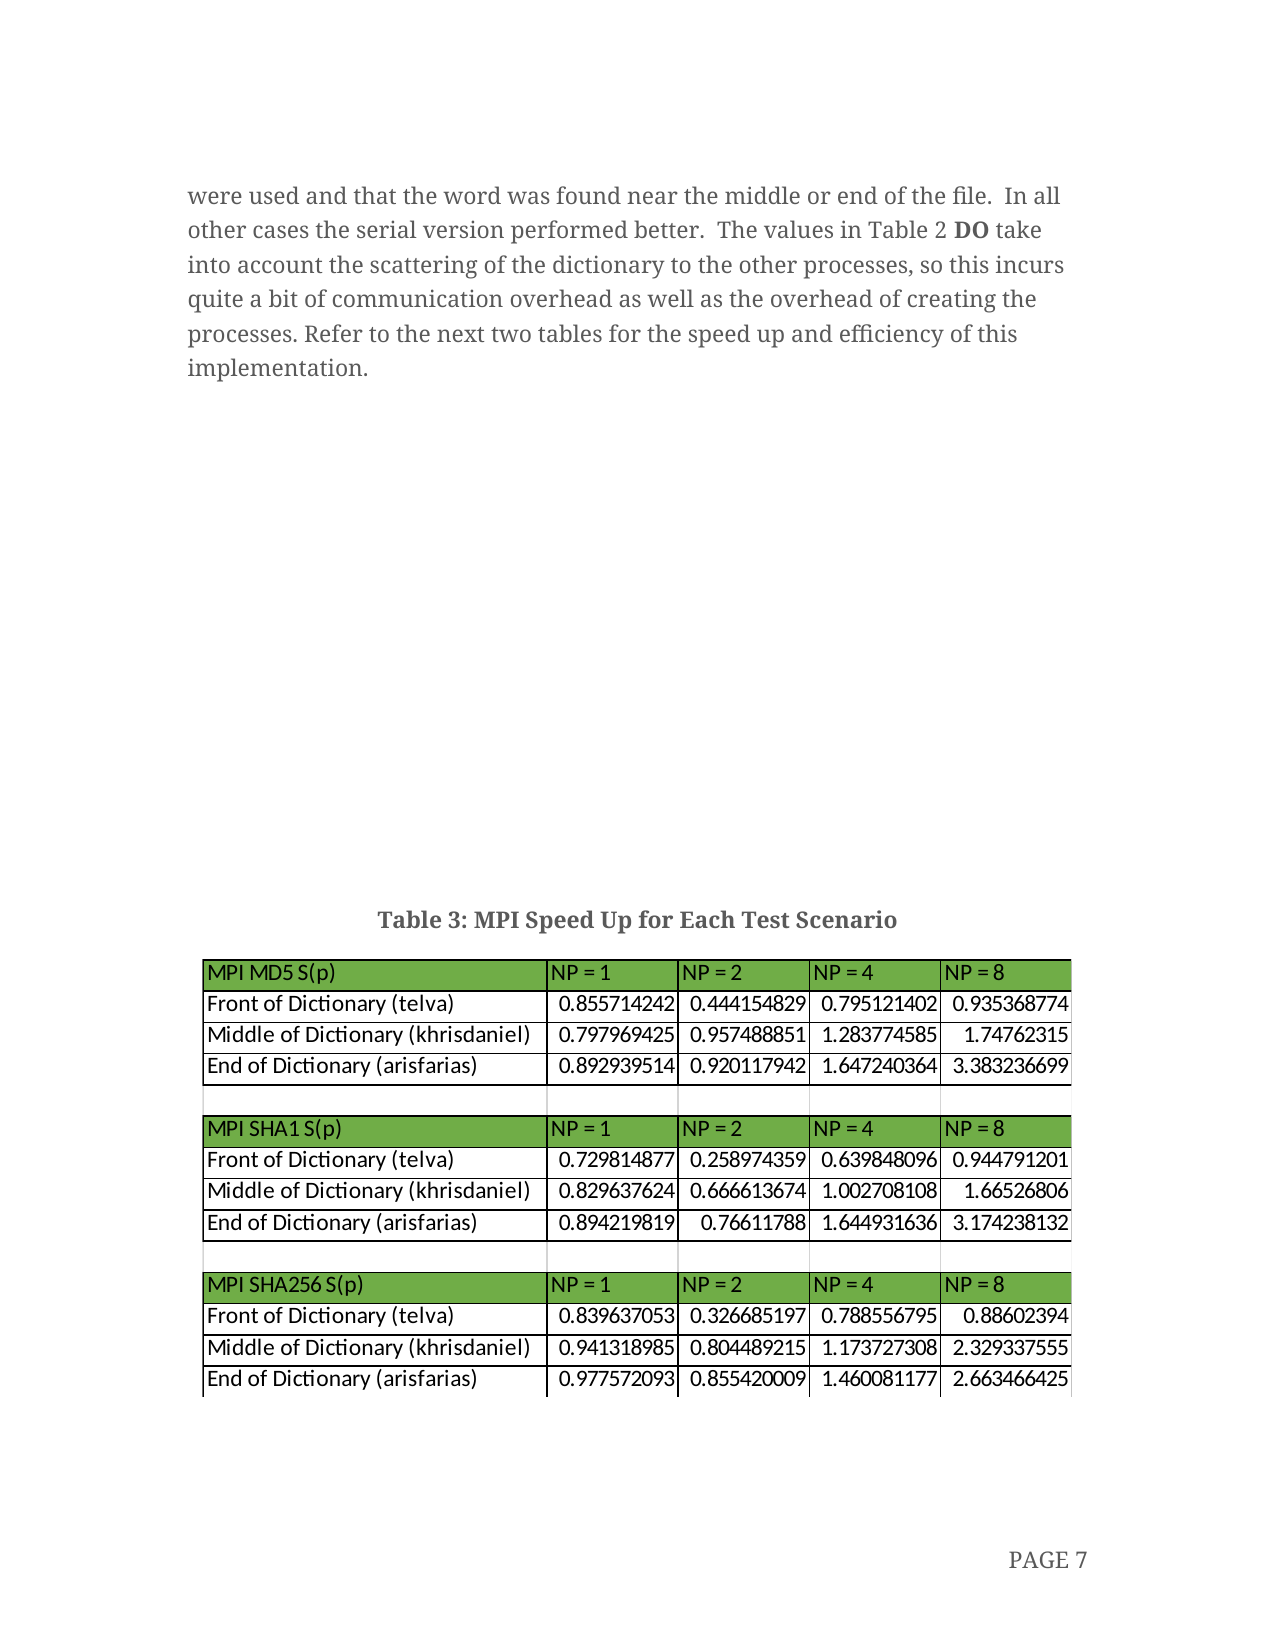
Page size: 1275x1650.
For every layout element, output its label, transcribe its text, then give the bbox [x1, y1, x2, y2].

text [187, 180, 1087, 383]
text Table 3: MPI Speed Up for Each Test Scenario [187, 904, 1087, 935]
